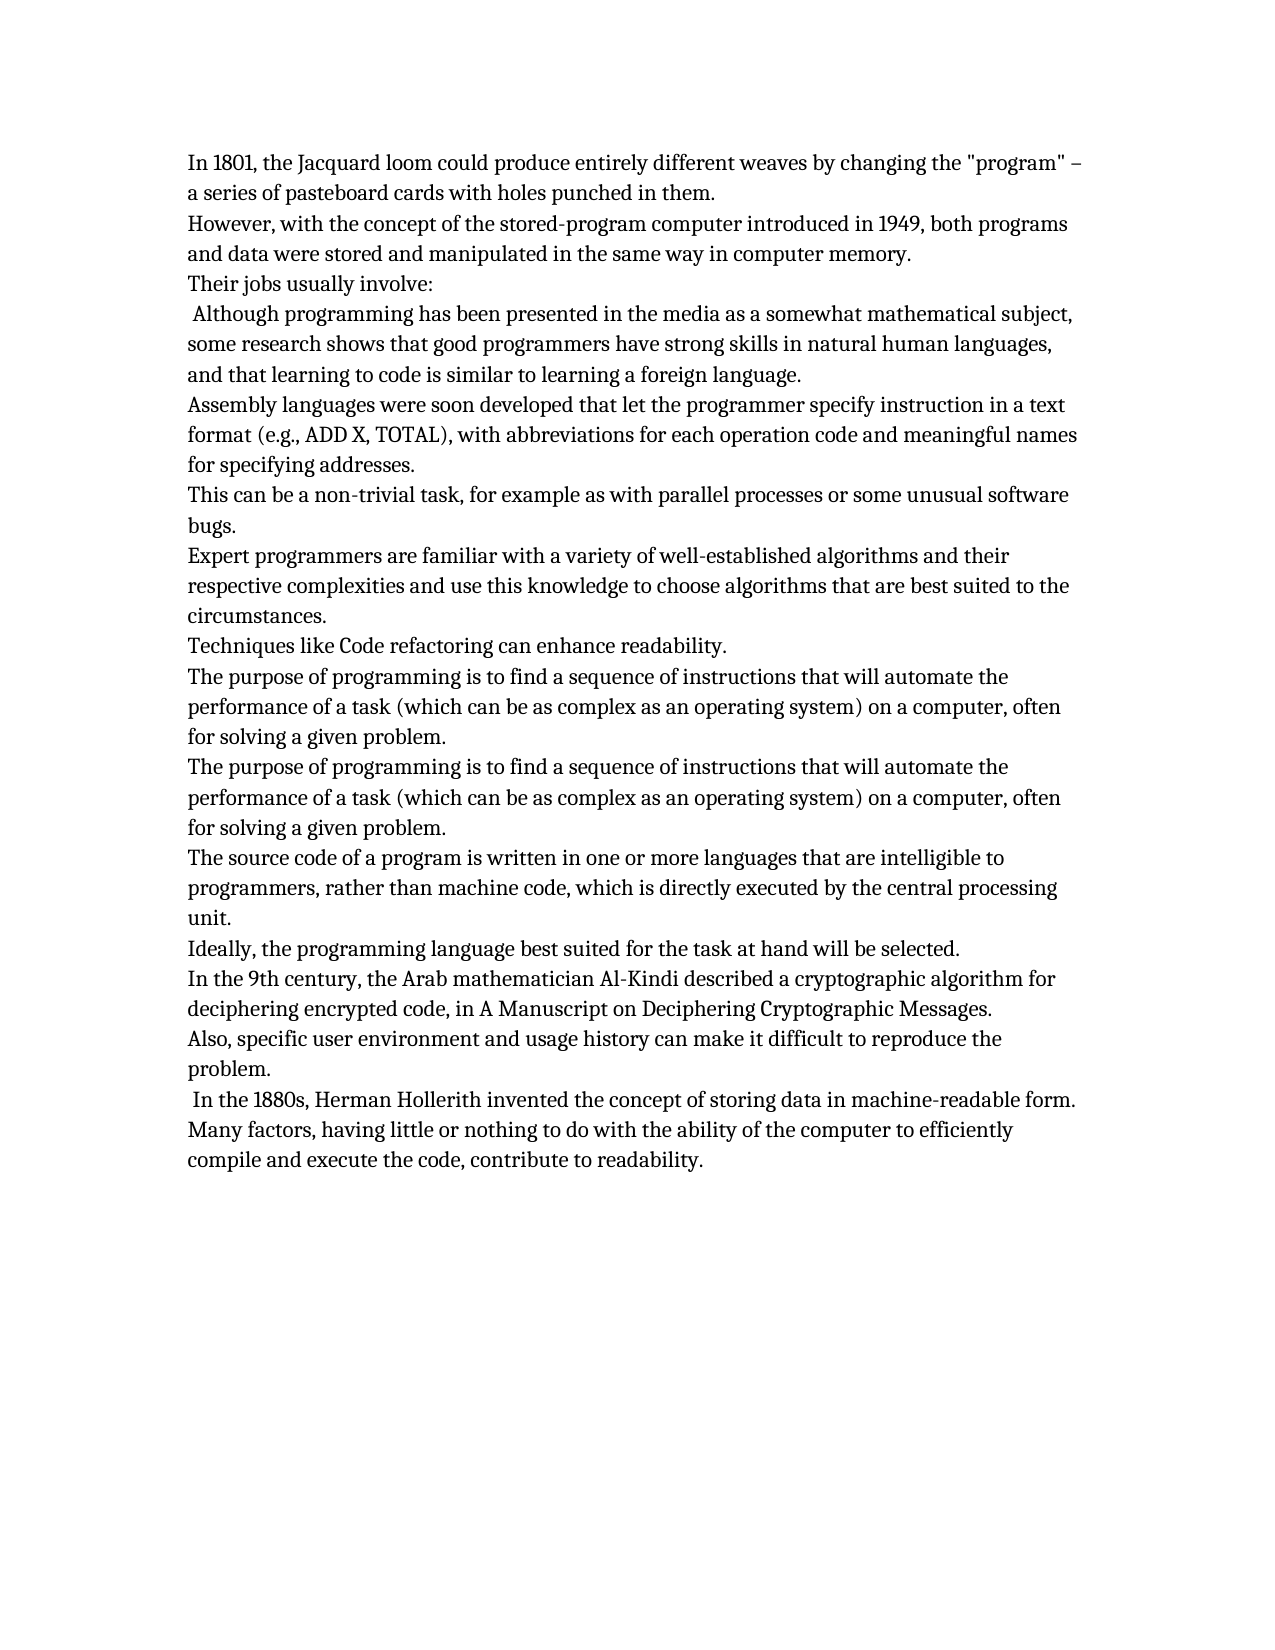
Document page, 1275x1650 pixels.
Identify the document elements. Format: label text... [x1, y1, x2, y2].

text In 1801, the Jacquard loom could produce entirely different weaves by changing the "program" – a series of pasteboard cards with holes punched in them. However, with the concept of the stored-program computer introduced in 1949, both programs and data were stored and manipulated in the same way in computer memory. Their jobs usually involve: Although programming has been presented in the media as a somewhat mathematical subject, some research shows that good programmers have strong skills in natural human languages, and that learning to code is similar to learning a foreign language. Assembly languages were soon developed that let the programmer specify instruction in a text format (e.g., ADD X, TOTAL), with abbreviations for each operation code and meaningful names for specifying addresses. This can be a non-trivial task, for example as with parallel processes or some unusual software bugs. Expert programmers are familiar with a variety of well-established algorithms and their respective complexities and use this knowledge to choose algorithms that are best suited to the circumstances. Techniques like Code refactoring can enhance readability. The purpose of programming is to find a sequence of instructions that will automate the performance of a task (which can be as complex as an operating system) on a computer, often for solving a given problem. The purpose of programming is to find a sequence of instructions that will automate the performance of a task (which can be as complex as an operating system) on a computer, often for solving a given problem. The source code of a program is written in one or more languages that are intelligible to programmers, rather than machine code, which is directly executed by the central processing unit. Ideally, the programming language best suited for the task at hand will be selected. In the 9th century, the Arab mathematician Al-Kindi described a cryptographic algorithm for deciphering encrypted code, in A Manuscript on Deciphering Cryptographic Messages. Also, specific user environment and usage history can make it difficult to reproduce the problem. In the 1880s, Herman Hollerith invented the concept of storing data in machine-readable form. Many factors, having little or nothing to do with the ability of the computer to efficiently compile and execute the code, contribute to readability. [187, 150, 1087, 1173]
